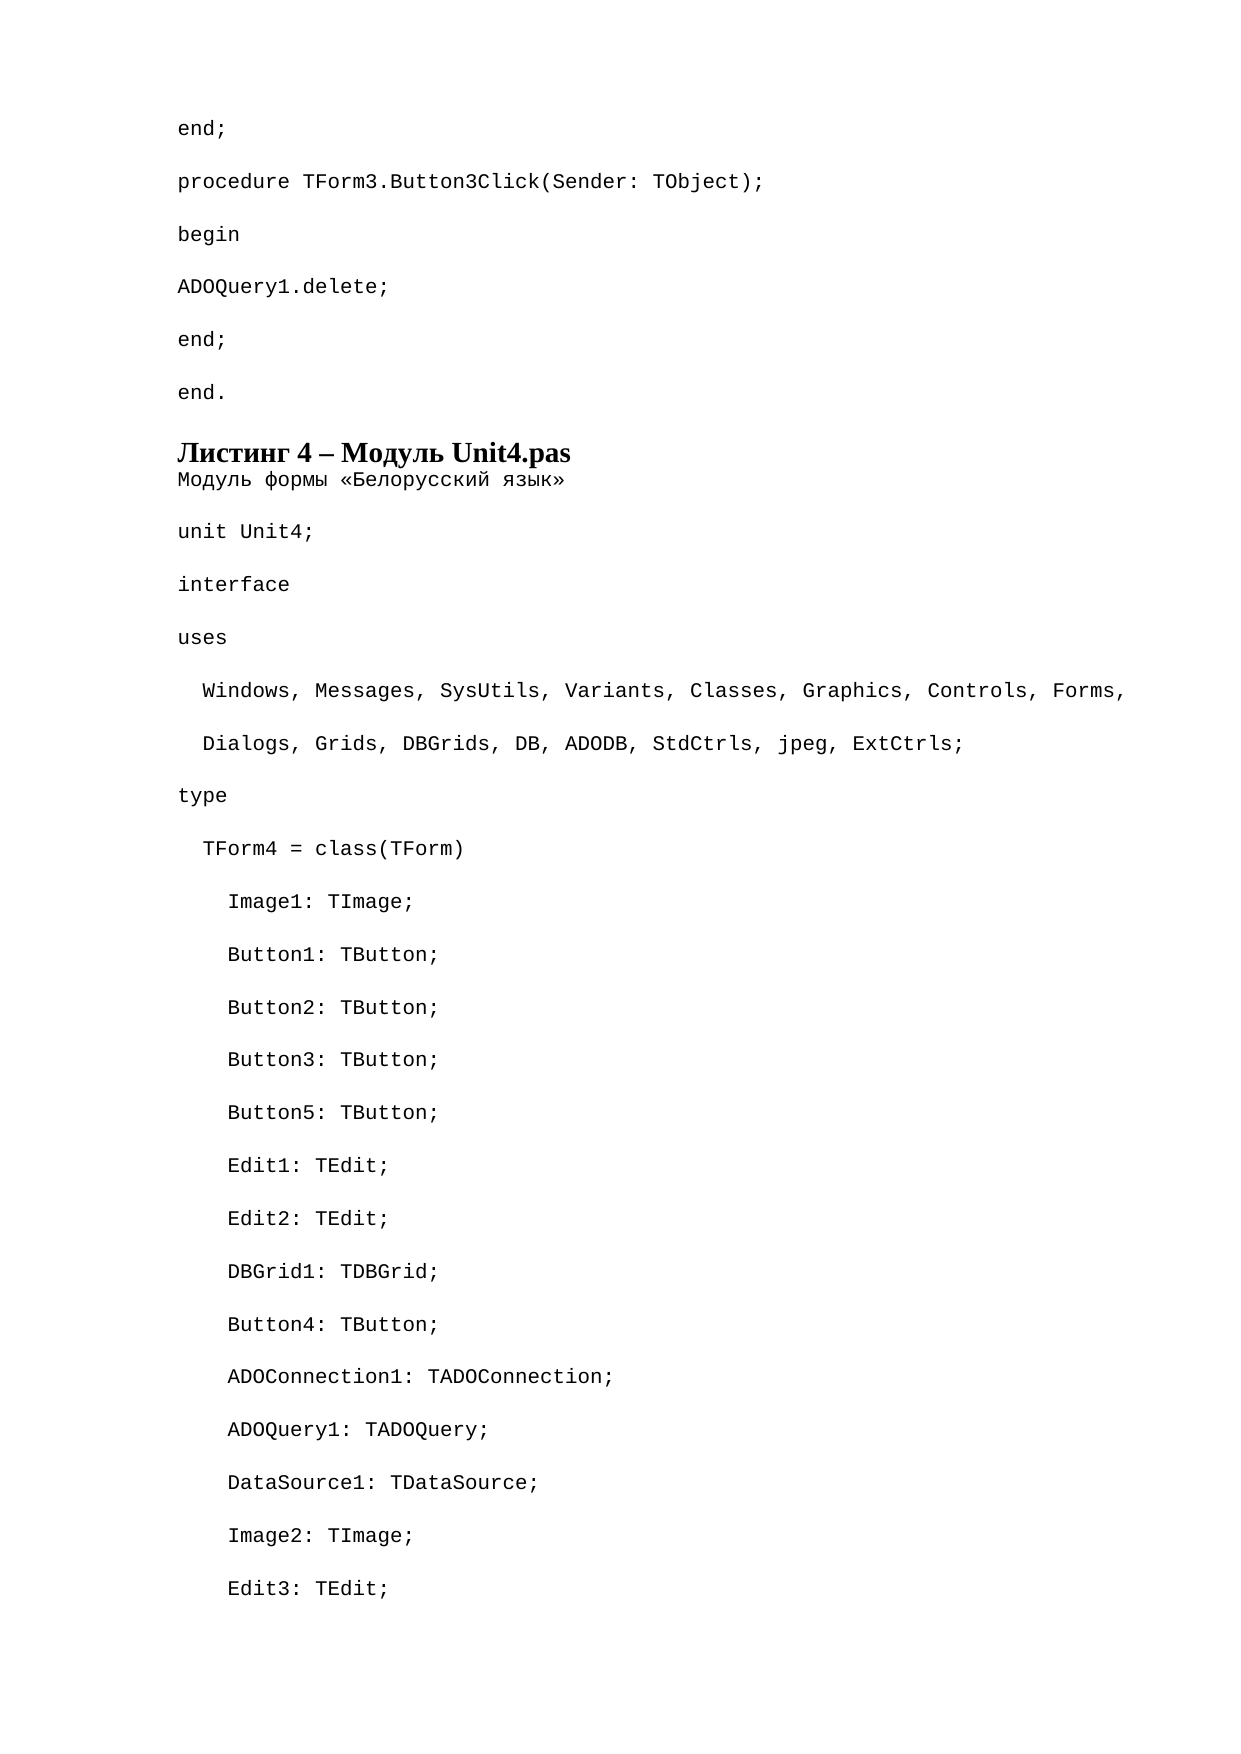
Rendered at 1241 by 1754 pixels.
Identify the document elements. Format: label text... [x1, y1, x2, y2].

text DataSource1: TDataSource; [177, 1472, 1152, 1496]
text procedure TForm3.Button3Click(Sender: TObject); [177, 171, 1152, 194]
text DBGrid1: TDBGrid; [177, 1261, 1152, 1284]
text Dialogs, Grids, DBGrids, DB, ADODB, StdCtrls, jpeg, ExtCtrls; [177, 733, 1152, 756]
text unit Unit4; [177, 521, 1152, 545]
text ADOQuery1.delete; [177, 277, 1152, 300]
text end. [177, 382, 1152, 406]
text Windows, Messages, SysUtils, Variants, Classes, Graphics, Controls, Forms, [177, 680, 1152, 703]
text Edit1: TEdit; [177, 1155, 1152, 1179]
text Button3: TButton; [177, 1049, 1152, 1073]
text type [177, 785, 1152, 809]
text end; [177, 329, 1152, 353]
text Edit3: TEdit; [177, 1578, 1152, 1601]
text Модуль формы «Белорусский язык» [177, 468, 964, 492]
text Button4: TButton; [177, 1313, 1152, 1337]
text TForm4 = class(TForm) [177, 838, 1152, 862]
text Button1: TButton; [177, 944, 1152, 967]
text Button2: TButton; [177, 997, 1152, 1020]
text Image1: TImage; [177, 891, 1152, 915]
text Edit2: TEdit; [177, 1208, 1152, 1232]
text Button5: TButton; [177, 1102, 1152, 1126]
text interface [177, 574, 1152, 598]
text Image2: TImage; [177, 1525, 1152, 1548]
text end; [177, 118, 1152, 142]
text ADOConnection1: TADOConnection; [177, 1366, 1152, 1390]
text begin [177, 224, 1152, 247]
text Листинг 4 – Модуль Unit4.pas [177, 435, 1152, 468]
text ADOQuery1: TADOQuery; [177, 1419, 1152, 1443]
text uses [177, 627, 1152, 651]
